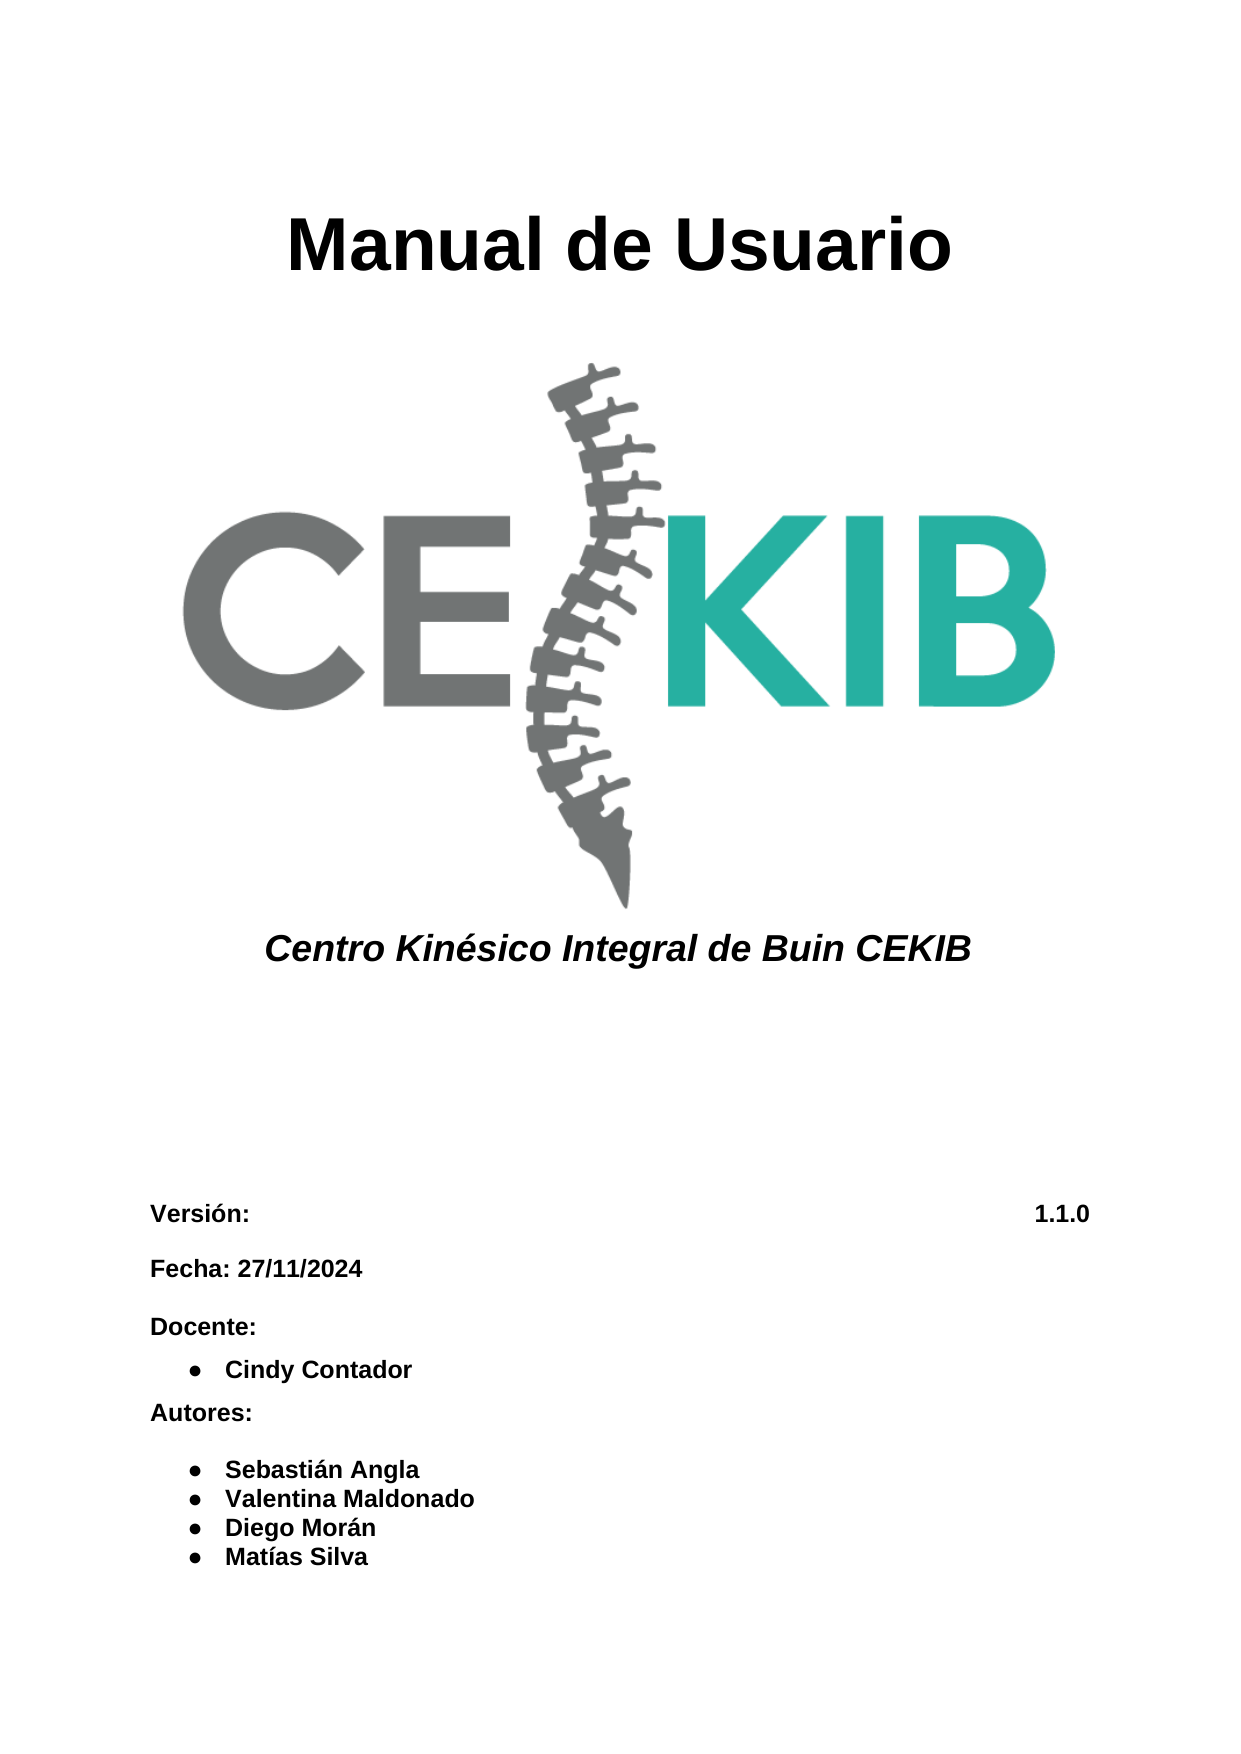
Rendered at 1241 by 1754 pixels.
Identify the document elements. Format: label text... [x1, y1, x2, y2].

text Autores: [150, 1398, 1090, 1427]
list Diego Morán [187, 1513, 1090, 1542]
text Docente: [150, 1312, 1090, 1340]
list Cindy Contador [187, 1355, 1090, 1383]
text Versión: 1.1.0 [150, 1199, 1090, 1254]
list Matías Silva [187, 1542, 1090, 1570]
title Manual de Usuario [150, 200, 1090, 286]
list Valentina Maldonado [187, 1484, 1090, 1513]
list Sebastián Angla [187, 1455, 1090, 1484]
text Centro Kinésico Integral de Buin CEKIB [150, 926, 1090, 969]
text Fecha: 27/11/2024 [150, 1254, 1090, 1283]
picture [150, 340, 1091, 926]
